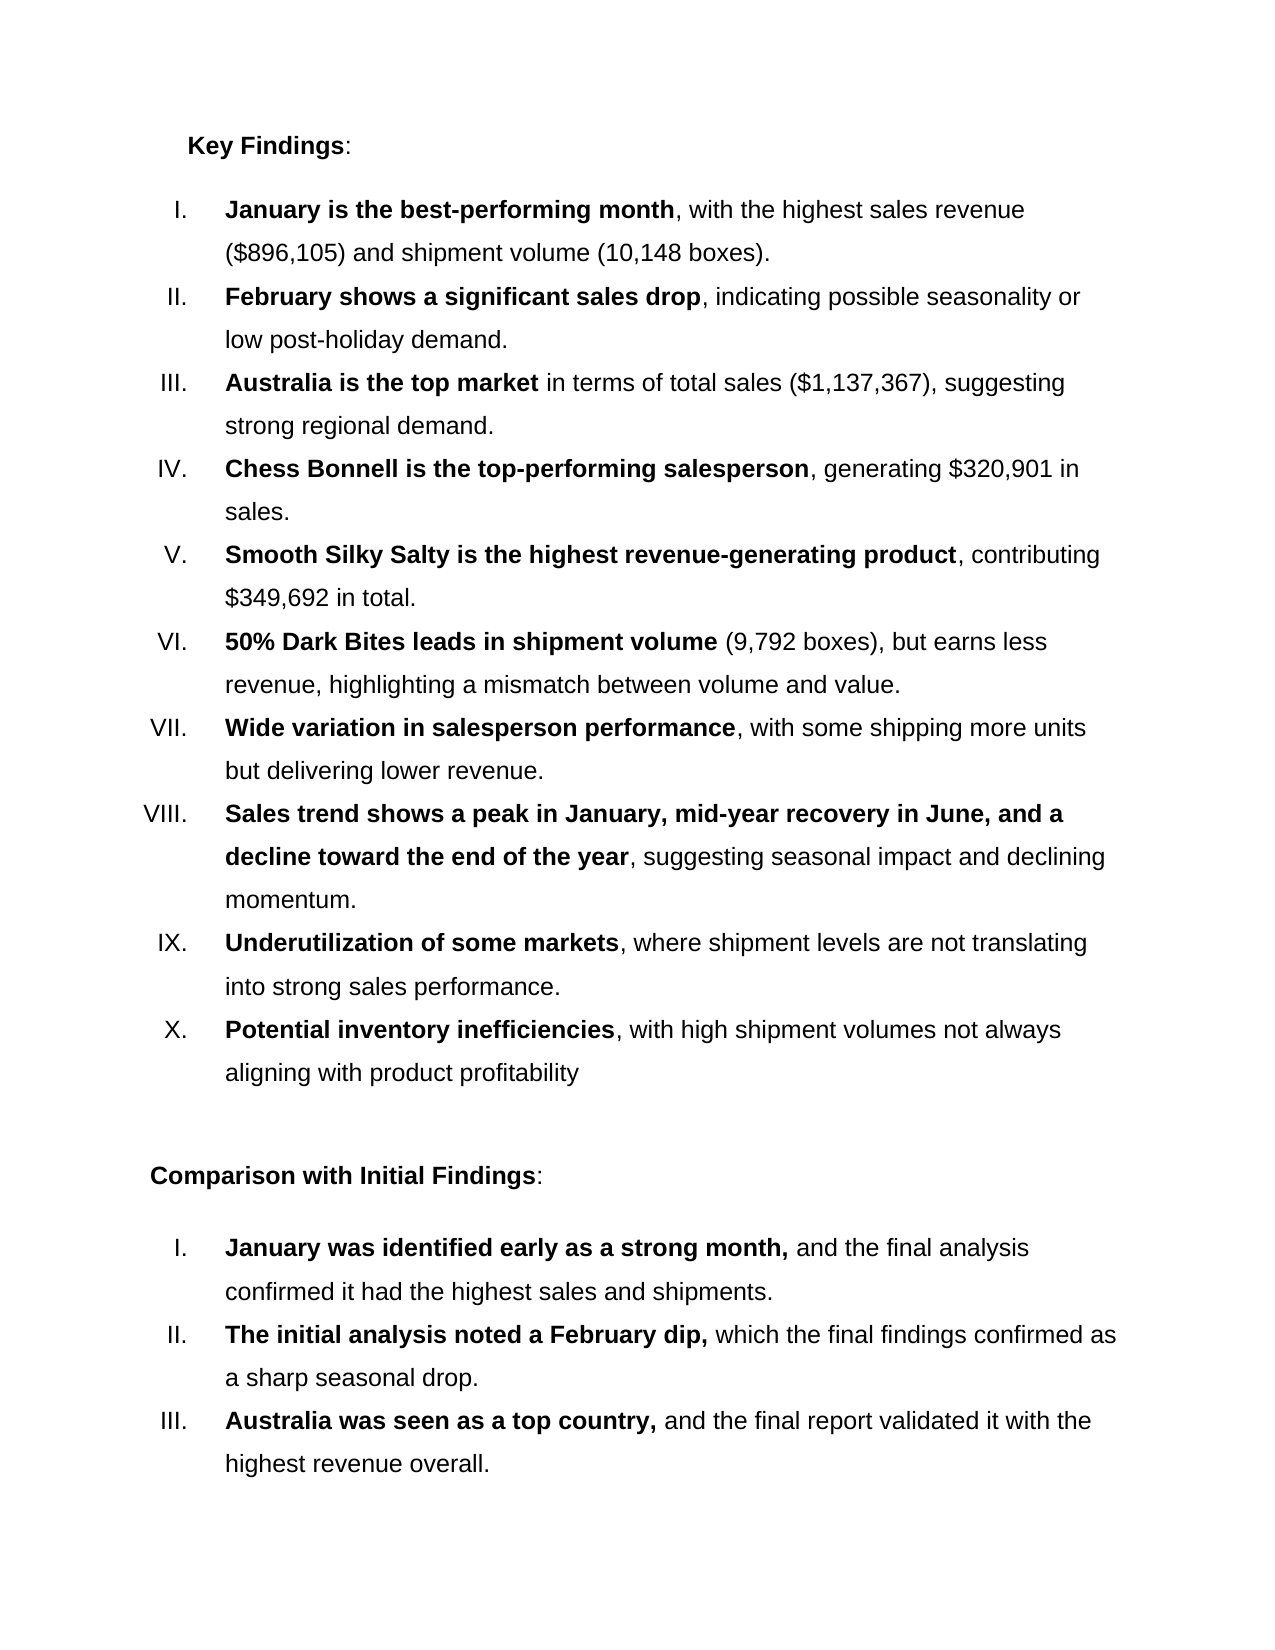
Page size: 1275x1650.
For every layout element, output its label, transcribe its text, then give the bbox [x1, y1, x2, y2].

text Comparison with Initial Findings: [150, 1161, 1125, 1190]
text Key Findings: [187, 131, 1125, 160]
list Australia was seen as a top country, and the final report validated it with the highest revenue overall. [187, 1406, 1125, 1478]
list The initial analysis noted a February dip, which the final findings confirmed as a sharp seasonal drop. [187, 1320, 1125, 1392]
list 50% Dark Bites leads in shipment volume (9,792 boxes), but earns less revenue, highlighting a mismatch between volume and value. [187, 626, 1125, 698]
list Sales trend shows a peak in January, mid-year recovery in June, and a decline toward the end of the year, suggesting seasonal impact and declining momentum. [187, 799, 1125, 914]
list Chess Bonnell is the top-performing salesperson, generating $320,901 in sales. [187, 454, 1125, 526]
list February shows a significant sales drop, indicating possible seasonality or low post-holiday demand. [187, 281, 1125, 353]
list January was identified early as a strong month, and the final analysis confirmed it had the highest sales and shipments. [187, 1233, 1125, 1305]
list Australia is the top market in terms of total sales ($1,137,367), suggesting strong regional demand. [187, 368, 1125, 439]
list Potential inventory inefficiencies, with high shipment volumes not always aligning with product profitability [187, 1014, 1125, 1086]
list Underutilization of some markets, where shipment levels are not translating into strong sales performance. [187, 928, 1125, 1000]
list Smooth Silky Salty is the highest revenue-generating product, contributing $349,692 in total. [187, 540, 1125, 612]
list Wide variation in salesperson performance, with some shipping more units but delivering lower revenue. [187, 713, 1125, 784]
list January is the best-performing month, with the highest sales revenue ($896,105) and shipment volume (10,148 boxes). [187, 195, 1125, 267]
